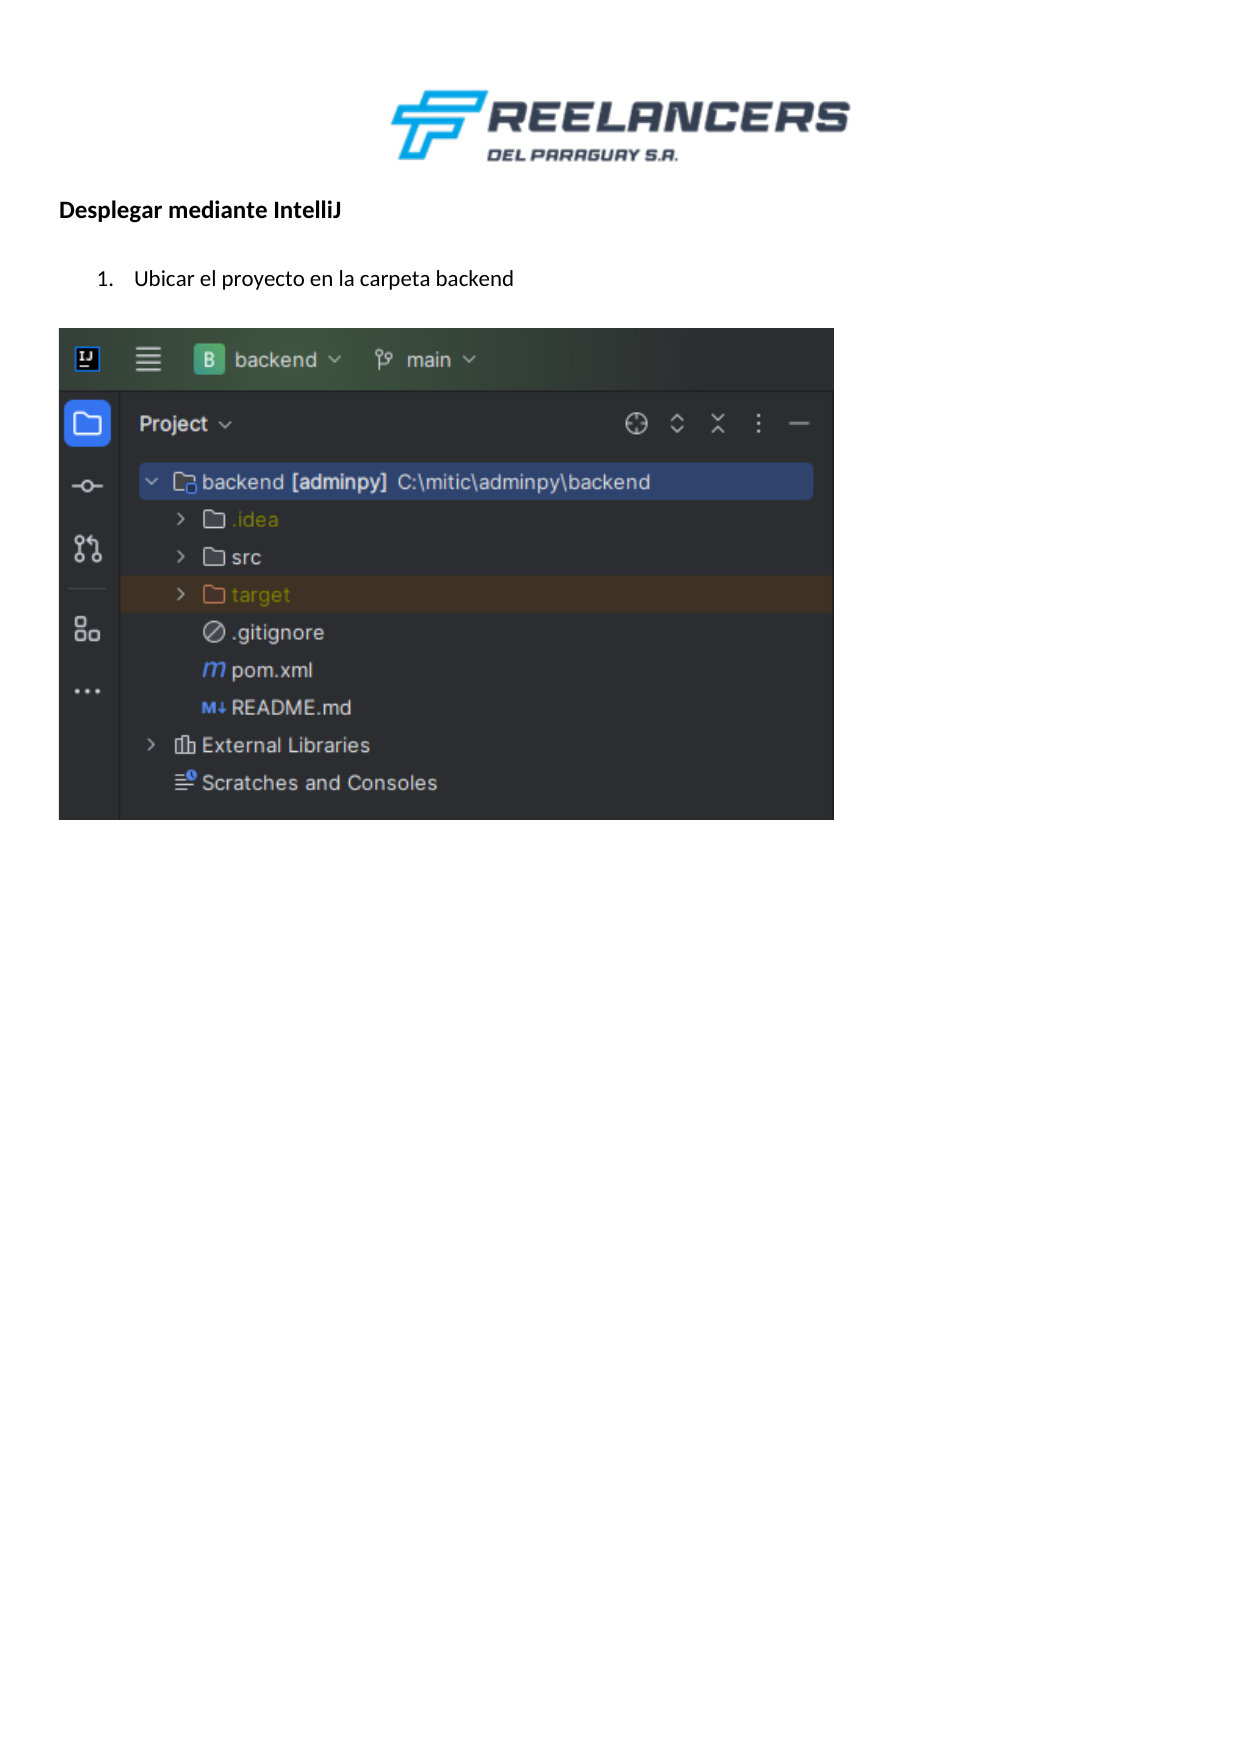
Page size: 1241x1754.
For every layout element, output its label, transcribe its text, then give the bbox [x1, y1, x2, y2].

picture [377, 75, 863, 177]
picture [58, 328, 834, 820]
text Desplegar mediante IntelliJ [59, 194, 1181, 225]
list Ubicar el proyecto en la carpeta backend [96, 264, 1181, 293]
